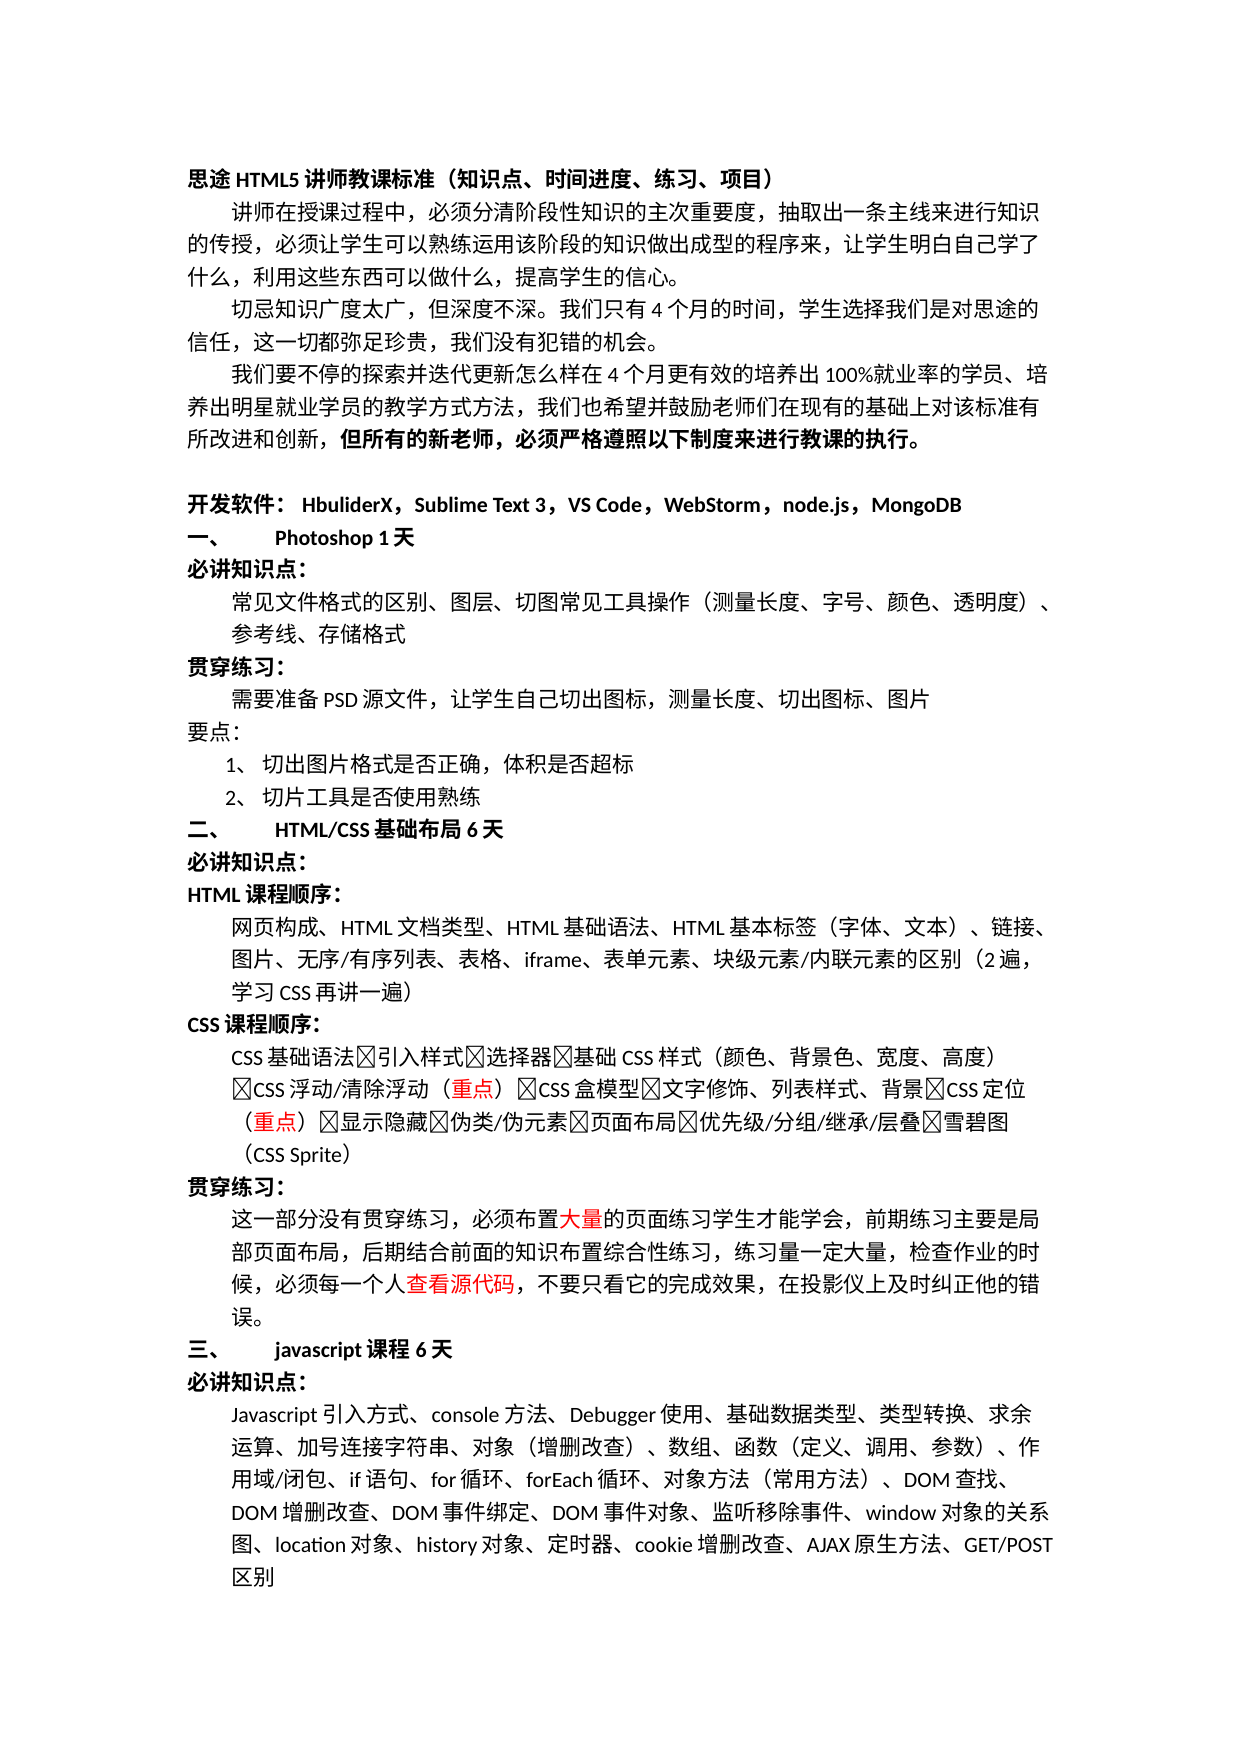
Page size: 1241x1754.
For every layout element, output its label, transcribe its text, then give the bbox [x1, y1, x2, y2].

text CSS课程顺序： [187, 1007, 1053, 1039]
text 讲师在授课过程中，必须分清阶段性知识的主次重要度，抽取出一条主线来进行知识的传授，必须让学生可以熟练运用该阶段的知识做出成型的程序来，让学生明白自己学了什么，利用这些东西可以做什么，提高学生的信心。 [187, 194, 1053, 292]
text 常见文件格式的区别、图层、切图常见工具操作（测量长度、字号、颜色、透明度）、参考线、存储格式 [231, 584, 1053, 649]
text 这一部分没有贯穿练习，必须布置大量的页面练习学生才能学会，前期练习主要是局部页面布局，后期结合前面的知识布置综合性练习，练习量一定大量，检查作业的时候，必须每一个人查看源代码，不要只看它的完成效果，在投影仪上及时纠正他的错误。 [231, 1202, 1053, 1332]
text Javascript引入方式、console方法、Debugger使用、基础数据类型、类型转换、求余运算、加号连接字符串、对象（增删改查）、数组、函数（定义、调用、参数）、作用域/闭包、if语句、for循环、forEach循环、对象方法（常用方法）、DOM查找、DOM增删改查、DOM事件绑定、DOM事件对象、监听移除事件、window对象的关系图、location对象、history对象、定时器、cookie增删改查、AJAX原生方法、GET/POST区别 [231, 1397, 1053, 1592]
list Photoshop 1天 [187, 519, 1053, 552]
text 贯穿练习： [187, 649, 1053, 682]
text CSS基础语法引入样式选择器基础CSS样式（颜色、背景色、宽度、高度）CSS浮动/清除浮动（重点）CSS盒模型文字修饰、列表样式、背景CSS定位（重点）显示隐藏伪类/伪元素页面布局优先级/分组/继承/层叠雪碧图（CSS Sprite） [231, 1039, 1053, 1169]
text 我们要不停的探索并迭代更新怎么样在4个月更有效的培养出100%就业率的学员、培养出明星就业学员的教学方式方法，我们也希望并鼓励老师们在现有的基础上对该标准有所改进和创新，但所有的新老师，必须严格遵照以下制度来进行教课的执行。 [187, 357, 1053, 454]
text HTML课程顺序： [187, 877, 1053, 909]
text 必讲知识点： [187, 844, 1053, 877]
list javascript课程 6天 [187, 1332, 1053, 1364]
text 贯穿练习： [187, 1169, 1053, 1202]
text 思途HTML5讲师教课标准（知识点、时间进度、练习、项目） [187, 162, 1053, 194]
text 需要准备PSD源文件，让学生自己切出图标，测量长度、切出图标、图片 [187, 682, 1053, 714]
list 切片工具是否使用熟练 [225, 779, 1053, 812]
text 切忌知识广度太广，但深度不深。我们只有4个月的时间，学生选择我们是对思途的信任，这一切都弥足珍贵，我们没有犯错的机会。 [187, 292, 1053, 357]
text 开发软件： HbuliderX，Sublime Text 3，VS Code，WebStorm，node.js，MongoDB [187, 487, 1053, 519]
text 必讲知识点： [187, 552, 1053, 584]
list HTML/CSS基础布局 6天 [187, 812, 1053, 844]
text 网页构成、HTML文档类型、HTML基础语法、HTML基本标签（字体、文本）、链接、图片、无序/有序列表、表格、iframe、表单元素、块级元素/内联元素的区别（2遍，学习CSS再讲一遍） [231, 909, 1053, 1007]
text 要点： [187, 714, 1053, 747]
text 必讲知识点： [187, 1364, 1053, 1397]
list 切出图片格式是否正确，体积是否超标 [225, 747, 1053, 779]
